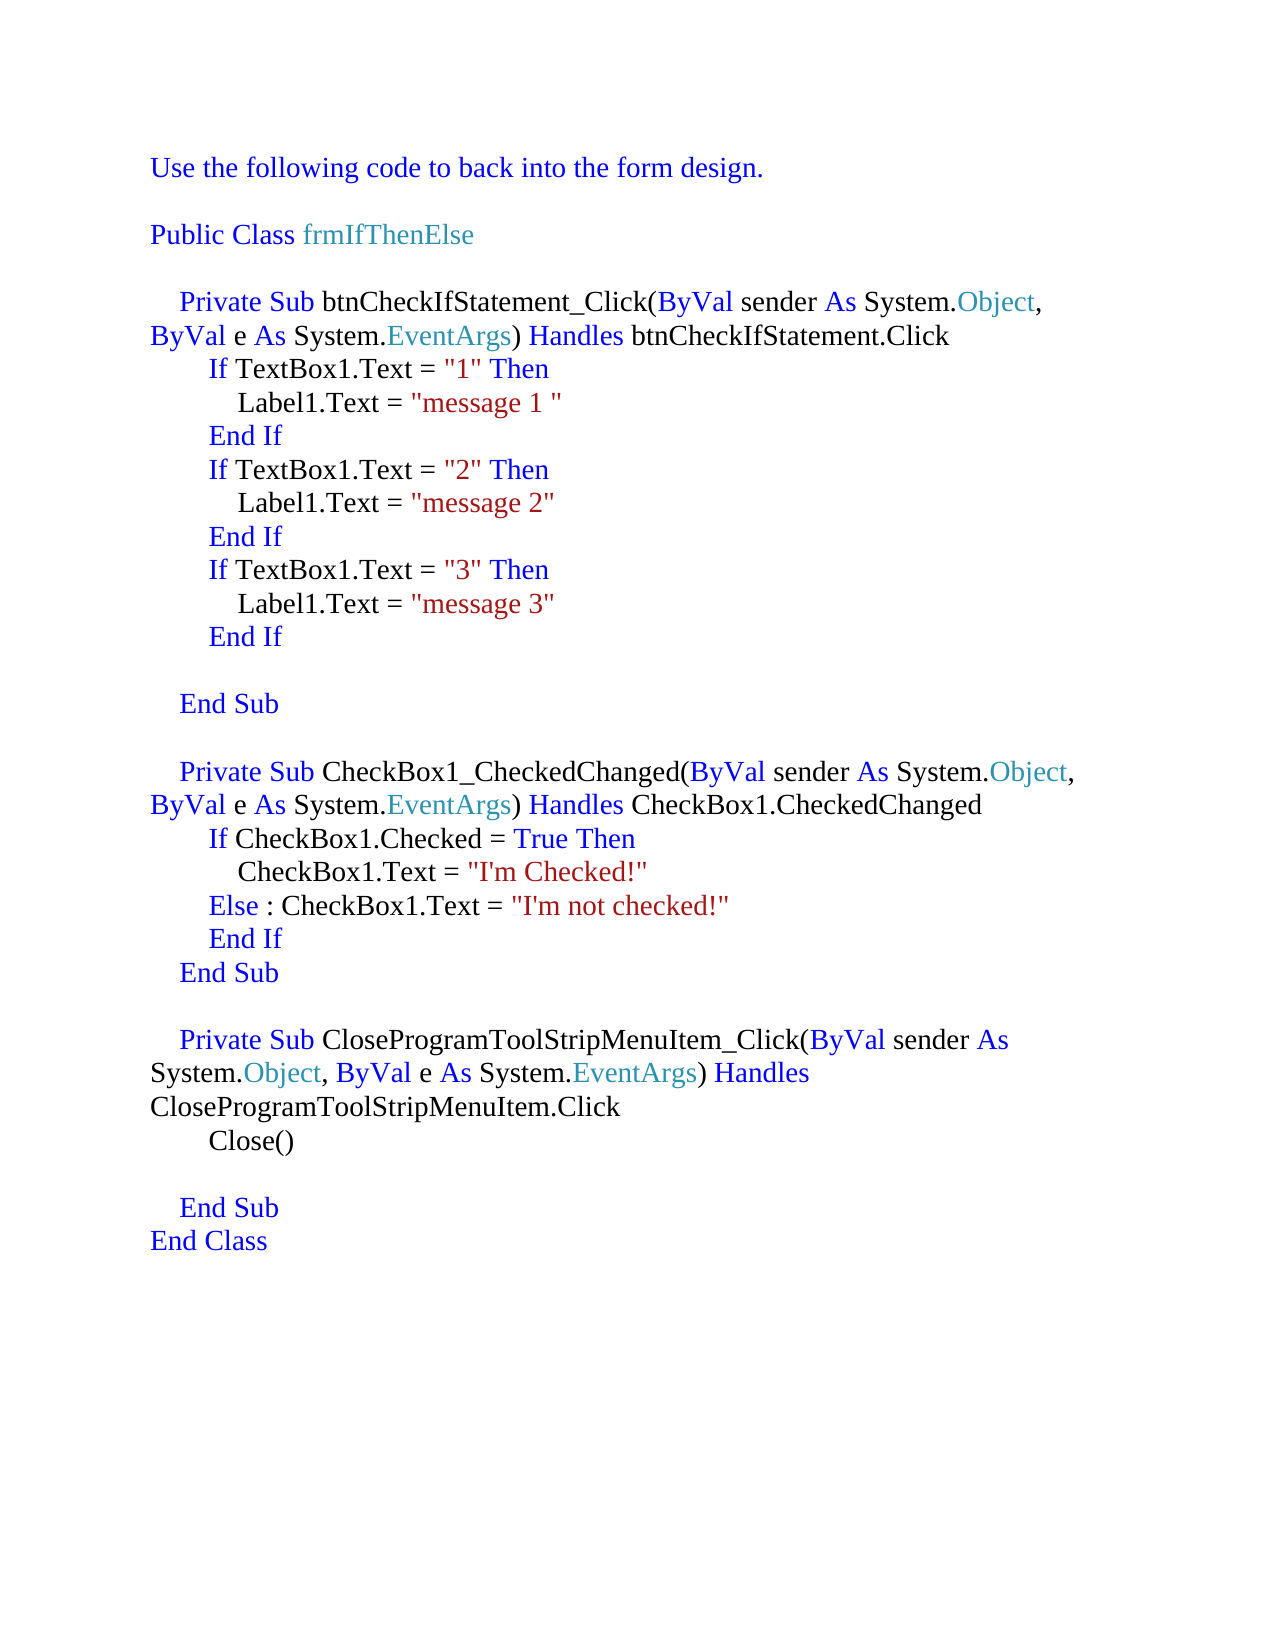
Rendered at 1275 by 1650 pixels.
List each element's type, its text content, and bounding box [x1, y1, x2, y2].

text Private Sub CheckBox1_CheckedChanged(ByVal sender As System.Object, ByVal e As System.EventArgs) Handles CheckBox1.CheckedChanged [150, 754, 1125, 821]
text Label1.Text = "message 2" [150, 485, 1125, 519]
text CheckBox1.Text = "I'm Checked!" [150, 854, 1125, 888]
text Label1.Text = "message 1 " [150, 385, 1125, 418]
text End If [150, 921, 1125, 955]
text If TextBox1.Text = "2" Then [150, 452, 1125, 485]
text Private Sub CloseProgramToolStripMenuItem_Click(ByVal sender As System.Object, ByVal e As System.EventArgs) Handles CloseProgramToolStripMenuItem.Click [150, 1022, 1125, 1123]
text End Class [150, 1223, 1125, 1257]
text If CheckBox1.Checked = True Then [150, 821, 1125, 854]
text End Sub [150, 687, 1125, 720]
text End If [150, 418, 1125, 452]
text Else : CheckBox1.Text = "I'm not checked!" [150, 888, 1125, 921]
text Label1.Text = "message 3" [150, 586, 1125, 619]
text If TextBox1.Text = "1" Then [150, 351, 1125, 385]
text Use the following code to back into the form design. [150, 150, 1125, 183]
text End Sub [150, 1190, 1125, 1223]
text End If [150, 619, 1125, 653]
text Public Class frmIfThenElse [150, 217, 1125, 251]
text Close() [150, 1123, 1125, 1156]
text If TextBox1.Text = "3" Then [150, 552, 1125, 586]
text End If [150, 519, 1125, 552]
text Private Sub btnCheckIfStatement_Click(ByVal sender As System.Object, ByVal e As System.EventArgs) Handles btnCheckIfStatement.Click [150, 284, 1125, 351]
text End Sub [150, 955, 1125, 988]
